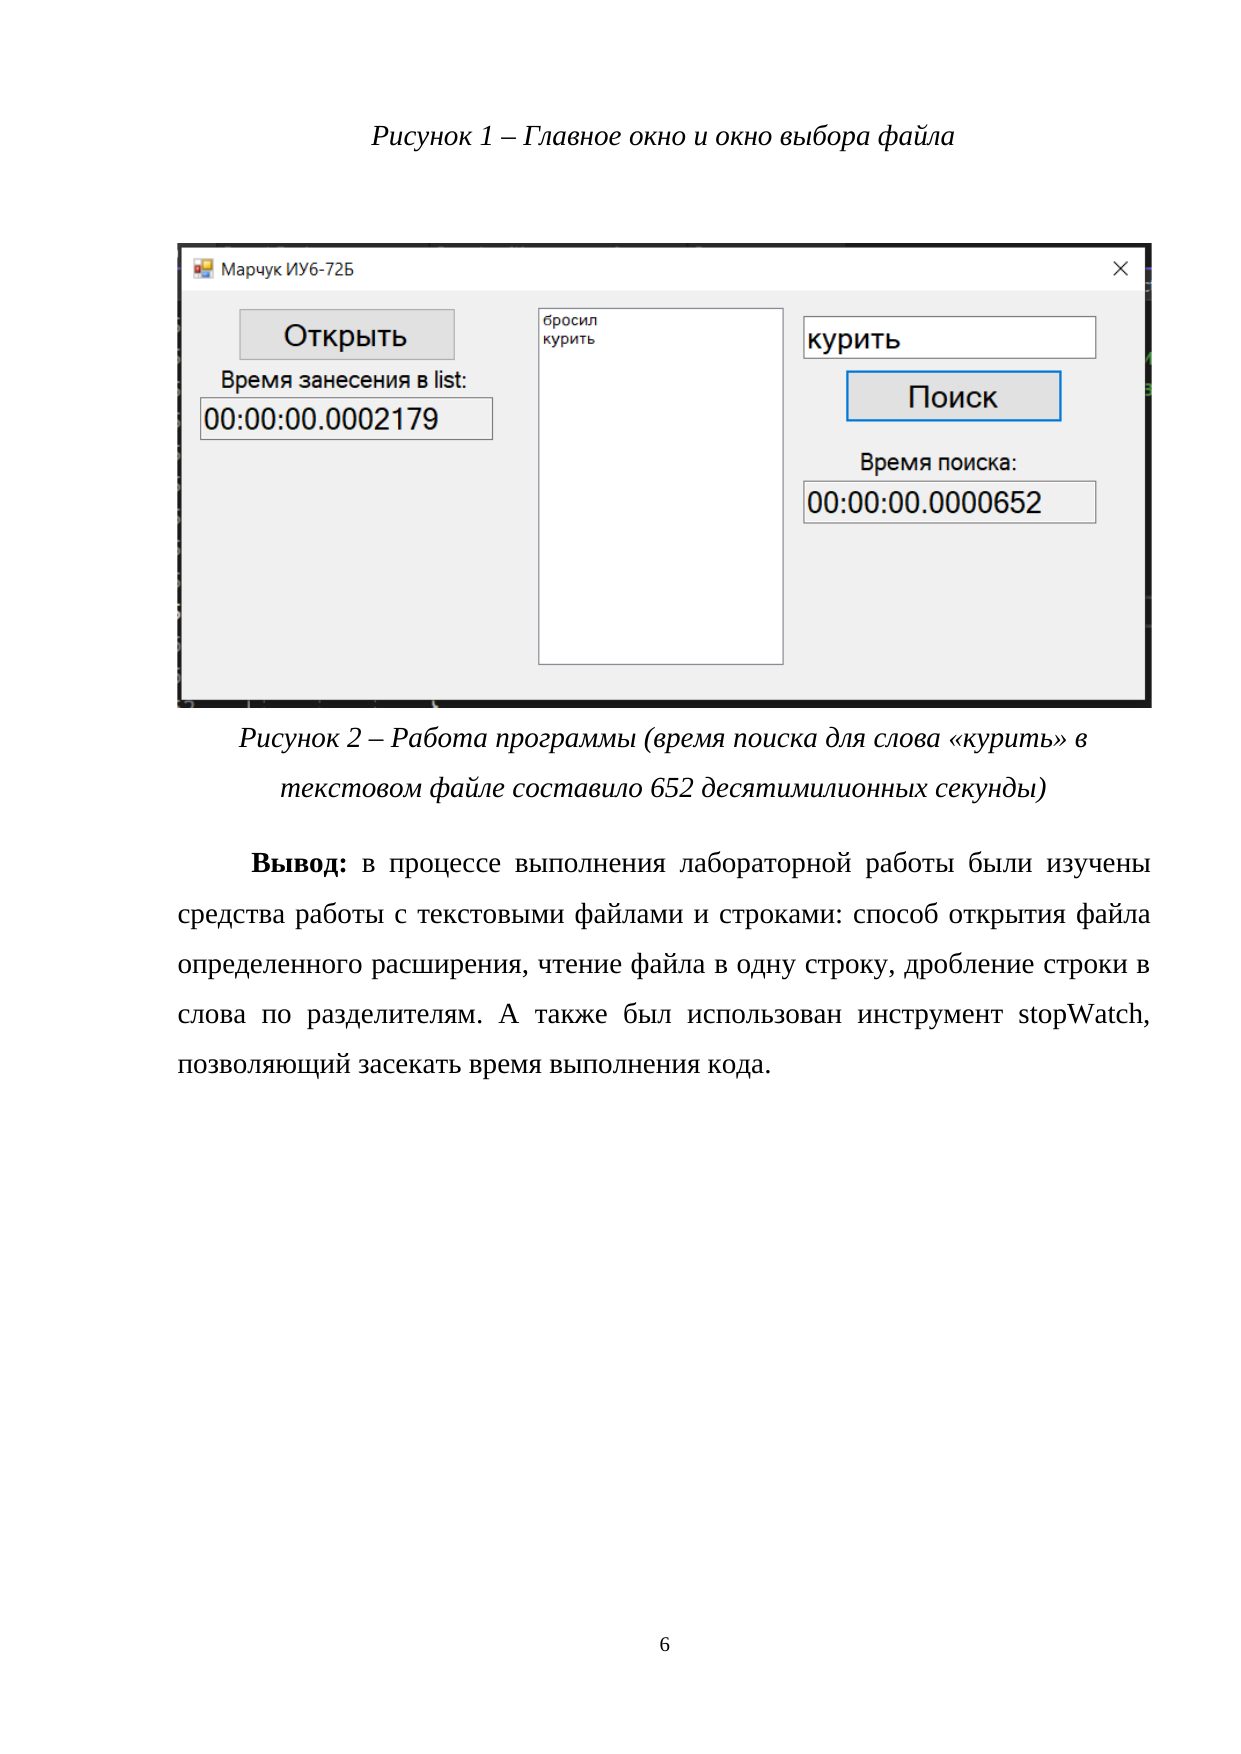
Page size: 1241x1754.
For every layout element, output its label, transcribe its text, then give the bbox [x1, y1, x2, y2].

text Рисунок 1 – Главное окно и окно выбора файла [177, 118, 1152, 152]
text Вывод: в процессе выполнения лабораторной работы были изучены средства работы с текстовыми файлами и строками: способ открытия файла определенного расширения, чтение файла в одну строку, дробление строки в слова по разделителям. А также был использован инструмент stopWatch, позволяющий засекать время выполнения кода. [177, 845, 1152, 1080]
text Рисунок 2 – Работа программы (время поиска для слова «курить» в текстовом файле составило 652 десятимилионных секунды) [177, 720, 1152, 804]
picture [177, 243, 1152, 708]
